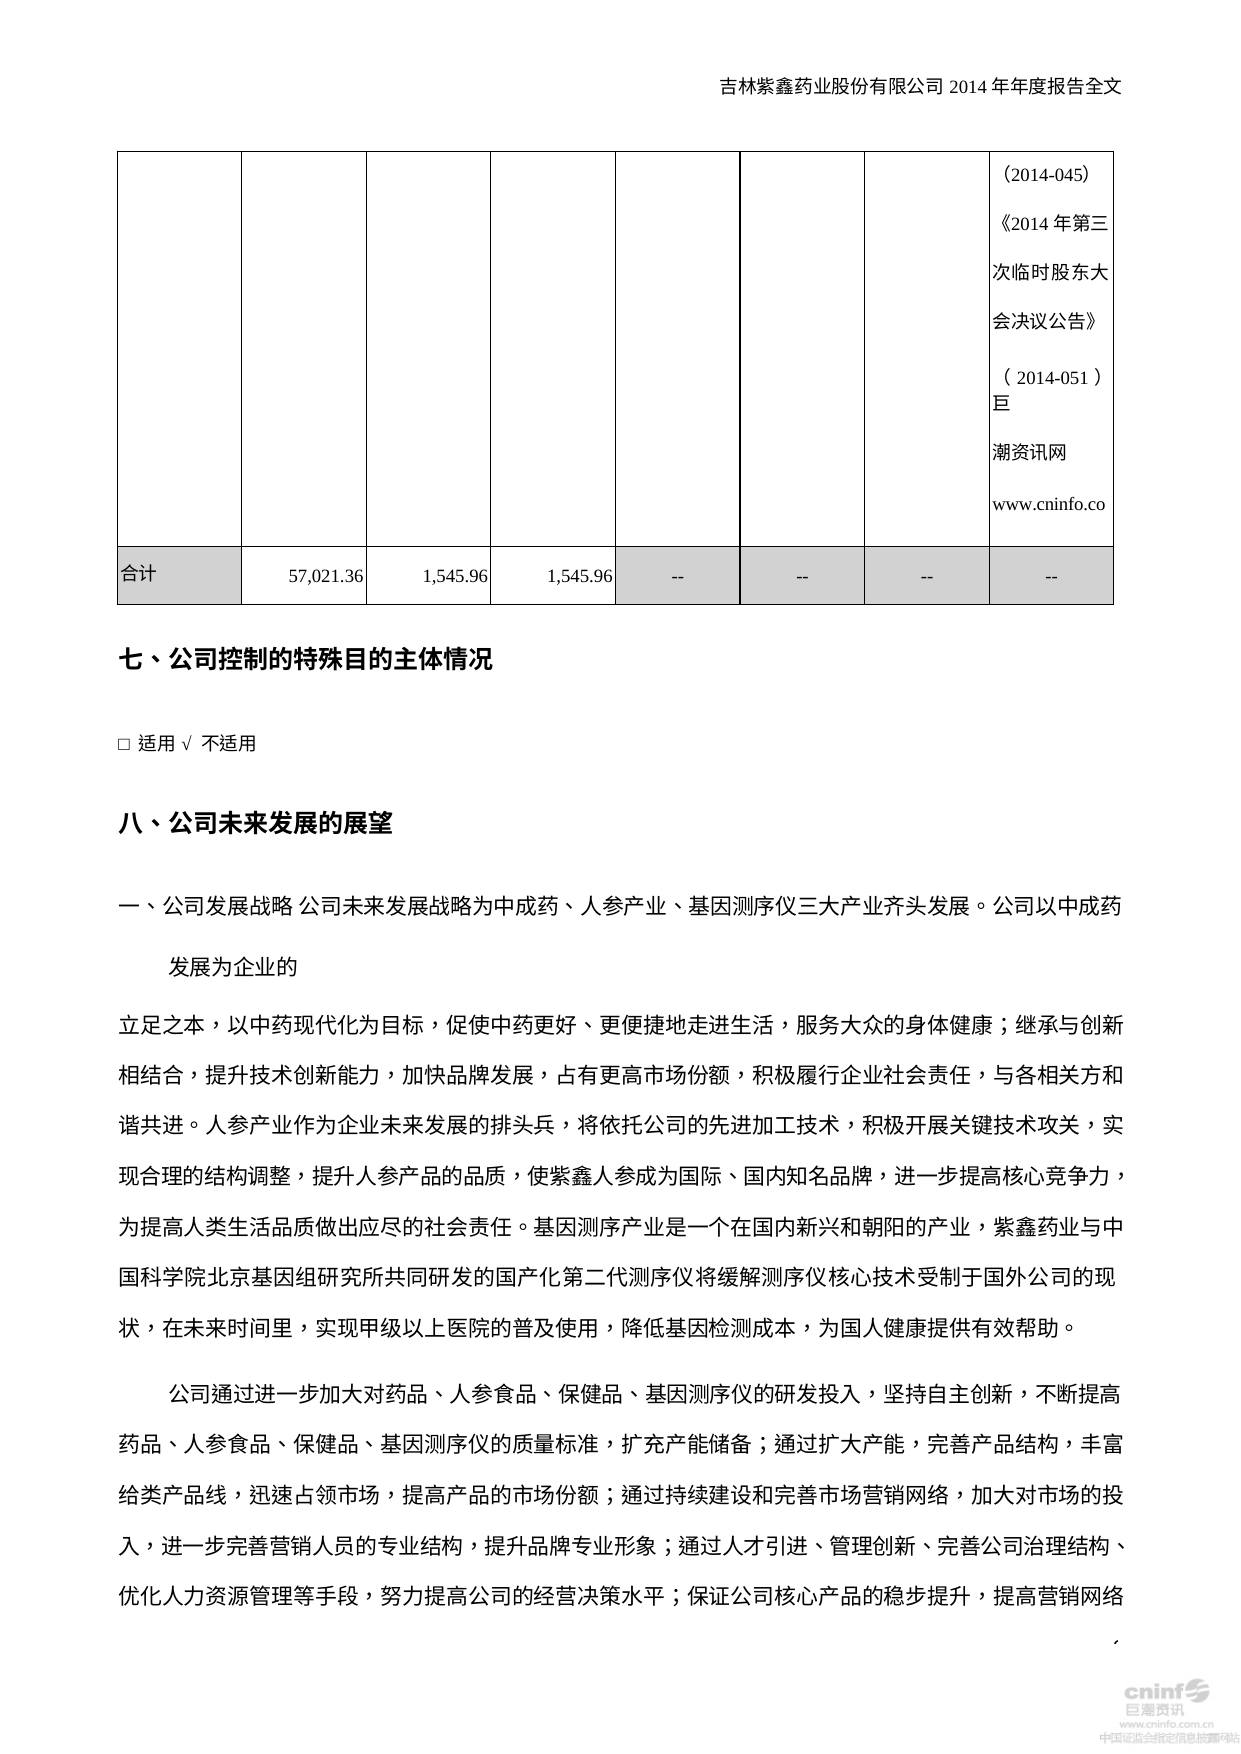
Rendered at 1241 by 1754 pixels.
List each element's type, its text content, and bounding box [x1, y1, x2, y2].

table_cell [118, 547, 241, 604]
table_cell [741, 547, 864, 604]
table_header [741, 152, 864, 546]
subtitle 八、公司未来发展的展望 [118, 806, 1240, 840]
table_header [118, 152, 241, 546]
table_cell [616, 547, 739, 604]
text 一、公司发展战略 公司未来发展战略为中成药、人参产业、基因测序仪三大产业齐头发展。公司以中成药发展为企业的 [118, 891, 1123, 982]
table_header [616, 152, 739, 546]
text 公司通过进一步加大对药品、人参食品、保健品、基因测序仪的研发投入，坚持自主创新，不断提高 药品、人参食品、保健品、基因测序仪的质量标准，扩充产能储备；通过扩大产能，完善产品结构，丰富 给类产品线，迅速占领市场，提高产品的市场份额；通过持续建设和完善市场营销网络，加大对市场的投 入，进一步完善营销人员的专业结构，提升品牌专业形象；通过人才引进、管理创新、完善公司治理结构、 优化人力资源管理等手段，努力提高公司的经营决策水平；保证公司核心产品的稳步提升，提高营销网络 [118, 1379, 1133, 1611]
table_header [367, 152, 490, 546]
picture [1099, 1673, 1241, 1754]
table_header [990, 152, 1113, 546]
text □ 适用 √ 不适用 [118, 730, 1240, 755]
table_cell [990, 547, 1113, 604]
subtitle 七、公司控制的特殊目的主体情况 [118, 642, 1240, 676]
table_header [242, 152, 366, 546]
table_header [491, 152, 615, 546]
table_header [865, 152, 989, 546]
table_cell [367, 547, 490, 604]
text 相结合，提升技术创新能力，加快品牌发展，占有更高市场份额，积极履行企业社会责任，与各相关方和 谐共进。人参产业作为企业未来发展的排头兵，将依托公司的先进加工技术，积极开展关键技术攻关，实 现合理的结构调整，提升人参产品的品质，使紫鑫人参成为国际、国内知名品牌，进一步提高核心竞争力， 为提高人类生活品质做出应尽的社会责任。基因测序产业是一个在国内新兴和朝阳的产业，紫鑫药业与中 国科学院北京基因组研究所共同研发的国产化第二代测序仪将缓解测序仪核心技术受制于国外公司的现 状，在未来时间里，实现甲级以上医院的普及使用，降低基因检测成本，为国人健康提供有效帮助。 [118, 1060, 1133, 1343]
text 立足之本，以中药现代化为目标，促使中药更好、更便捷地走进生活，服务大众的身体健康；继承与创新 [118, 1013, 1240, 1039]
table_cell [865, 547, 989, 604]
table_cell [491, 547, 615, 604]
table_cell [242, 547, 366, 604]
